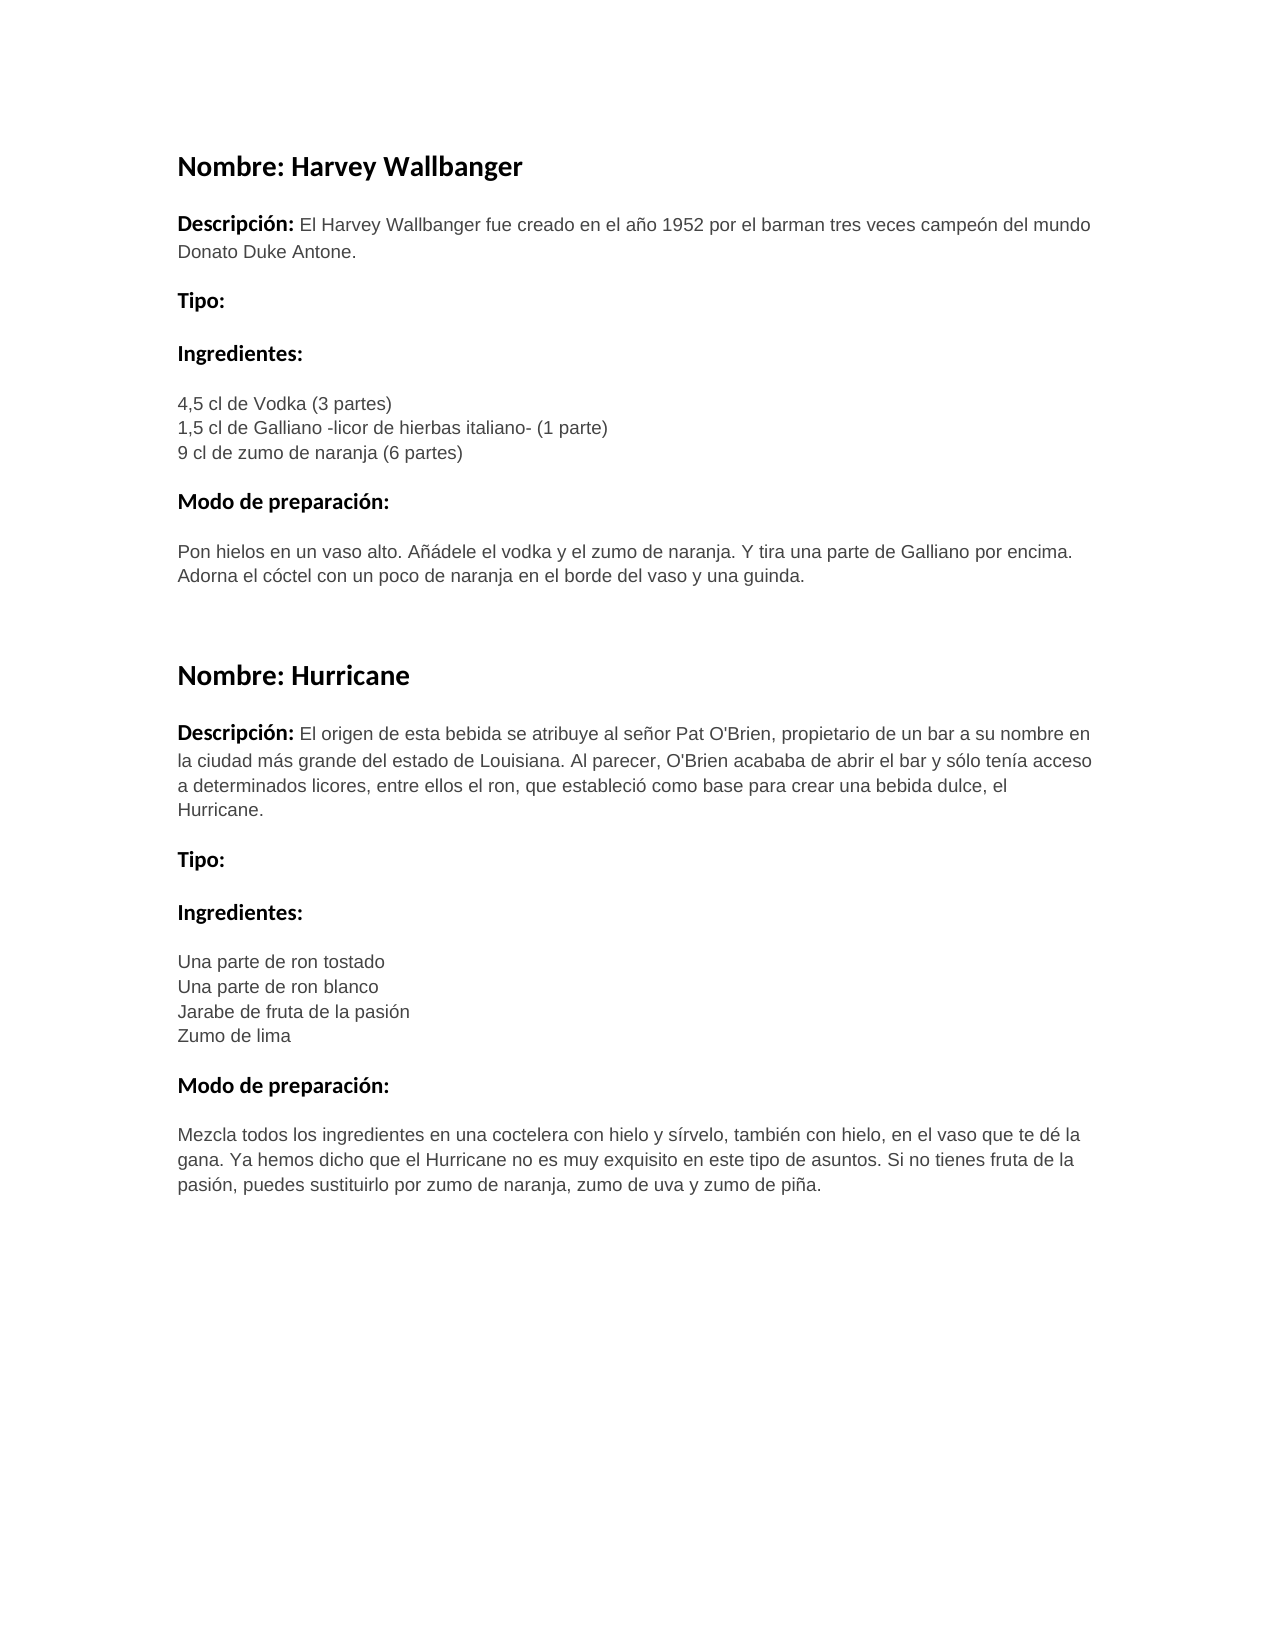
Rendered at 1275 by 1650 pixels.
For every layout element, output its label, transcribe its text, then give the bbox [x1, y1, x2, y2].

text Ingredientes: [177, 339, 1098, 367]
text Modo de preparación: [177, 1071, 1098, 1099]
text Tipo: [177, 845, 1098, 873]
text Modo de preparación: [177, 487, 1098, 516]
text 4,5 cl de Vodka (3 partes) 1,5 cl de Galliano -licor de hierbas italiano- (1 parte) 9 cl de zumo de naranja (6 partes) [177, 392, 1098, 463]
text Una parte de ron tostado Una parte de ron blanco Jarabe de fruta de la pasión Zumo de lima [177, 951, 1098, 1047]
text Nombre: Hurricane [177, 657, 1098, 692]
text Mezcla todos los ingredientes en una coctelera con hielo y sírvelo, también con hielo, en el vaso que te dé la gana. Ya hemos dicho que el Hurricane no es muy exquisito en este tipo de asuntos. Si no tienes fruta de la pasión, puedes sustituirlo por zumo de naranja, zumo de uva y zumo de piña. [177, 1124, 1098, 1195]
text Tipo: [177, 286, 1098, 314]
text Descripción: El origen de esta bebida se atribuye al señor Pat O'Brien, propietario de un bar a su nombre en la ciudad más grande del estado de Louisiana. Al parecer, O'Brien acababa de abrir el bar y sólo tenía acceso a determinados licores, entre ellos el ron, que estableció como base para crear una bebida dulce, el Hurricane. [177, 718, 1098, 821]
text Descripción: El Harvey Wallbanger fue creado en el año 1952 por el barman tres veces campeón del mundo Donato Duke Antone. [177, 209, 1098, 262]
text Nombre: Harvey Wallbanger [177, 148, 1098, 183]
text Pon hielos en un vaso alto. Añádele el vodka y el zumo de naranja. Y tira una parte de Galliano por encima. Adorna el cóctel con un poco de naranja en el borde del vaso y una guinda. [177, 541, 1098, 587]
text Ingredientes: [177, 898, 1098, 926]
